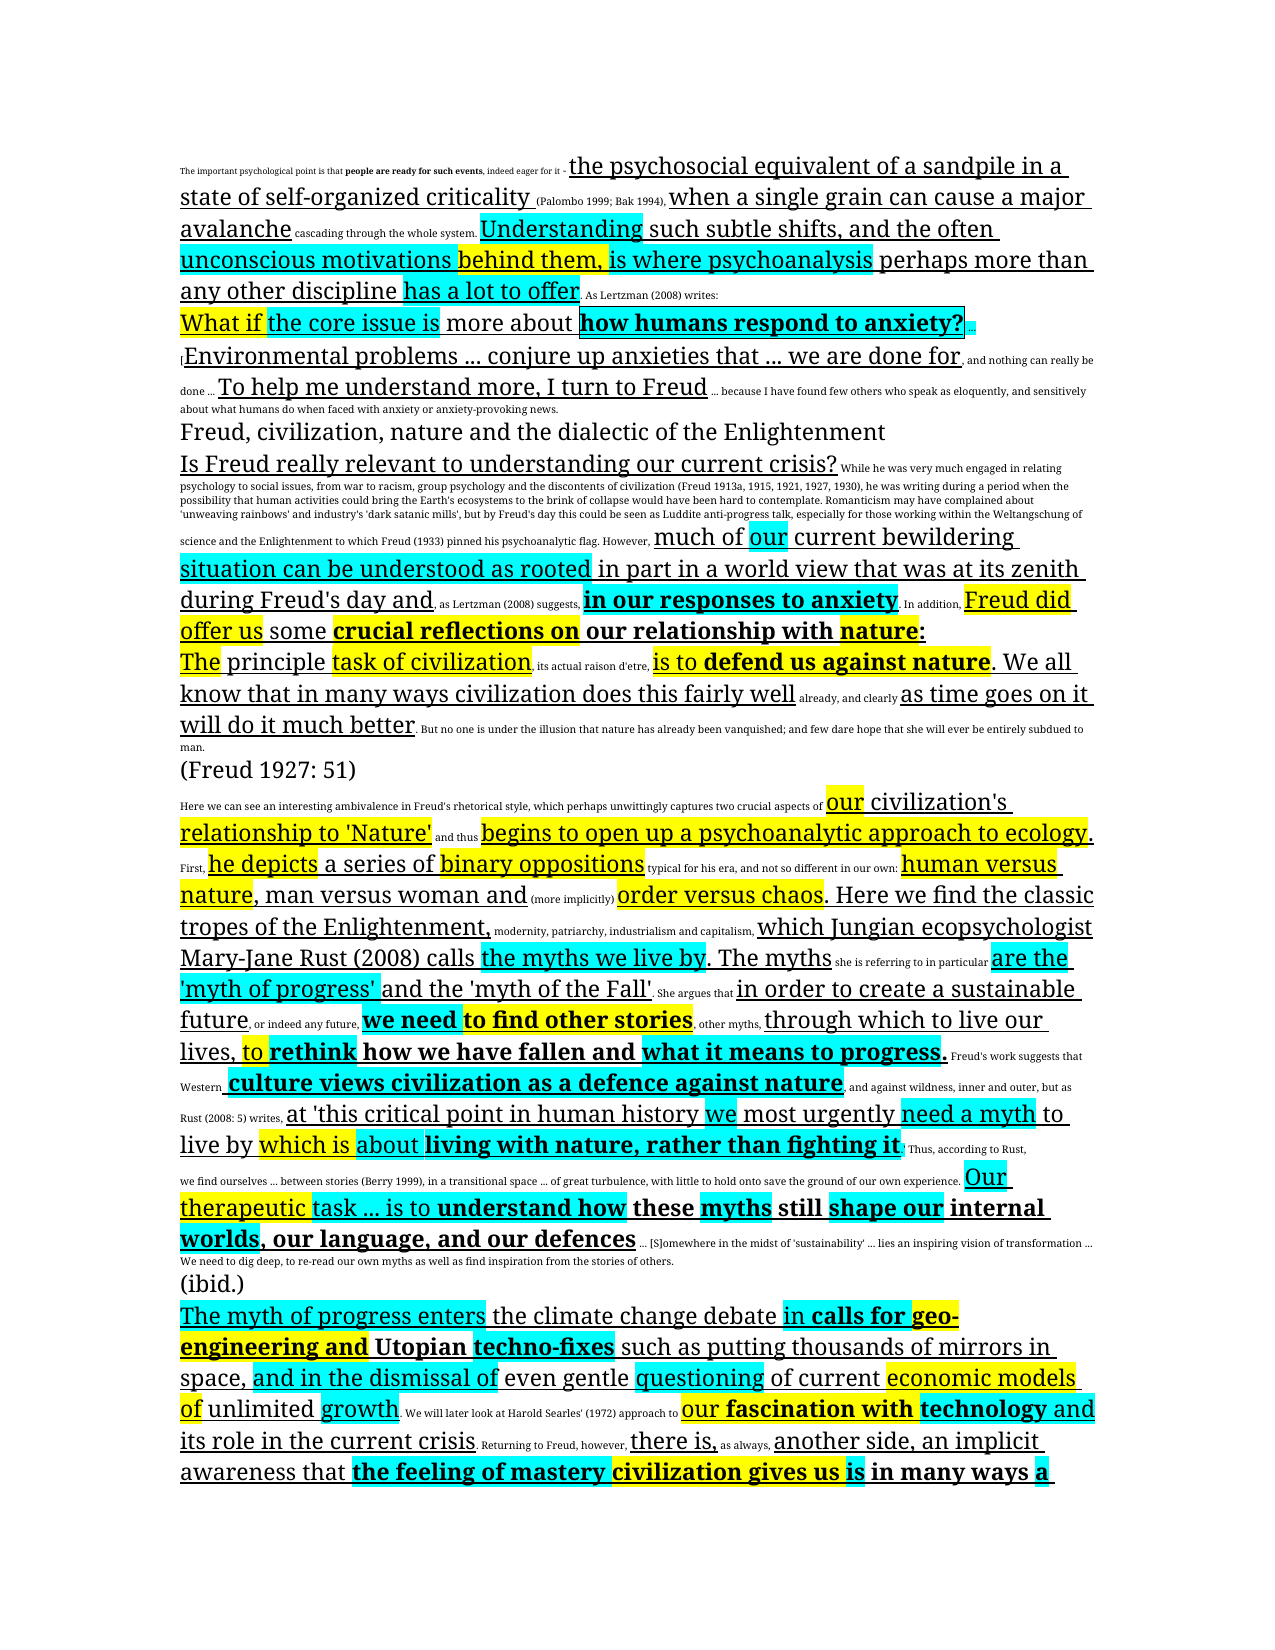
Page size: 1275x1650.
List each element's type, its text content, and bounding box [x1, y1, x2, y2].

text (ibid.) [180, 1268, 1095, 1299]
text Here we can see an interesting ambivalence in Freud's rhetorical style, which perhaps unwittingly captures two crucial aspects of our civilization's relationship to 'Nature' and thus begins to open up a psychoanalytic approach to ecology. First, he depicts a series of binary oppositions typical for his era, and not so different in our own: human versus nature, man versus woman and (more implicitly) order versus chaos. Here we find the classic tropes of the Enlightenment, modernity, patriarchy, industrialism and capitalism, which Jungian ecopsychologist Mary-Jane Rust (2008) calls the myths we live by. The myths she is referring to in particular are the 'myth of progress' and the 'myth of the Fall'. She argues that in order to create a sustainable future, or indeed any future, we need to find other stories, other myths, through which to live our lives, to rethink how we have fallen and what it means to progress. Freud's work suggests that Western culture views civilization as a defence against nature, and against wildness, inner and outer, but as Rust (2008: 5) writes, at 'this critical point in human history we most urgently need a myth to live by which is about living with nature, rather than fighting it.' Thus, according to Rust, [180, 785, 1095, 1160]
text we find ourselves ... between stories (Berry 1999), in a transitional space ... of great turbulence, with little to hold onto save the ground of our own experience. Our therapeutic task ... is to understand how these myths still shape our internal worlds, our language, and our defences ... [S]omewhere in the midst of 'sustainability' ... lies an inspiring vision of transformation ... We need to dig deep, to re-read our own myths as well as find inspiration from the stories of others. [180, 1160, 1095, 1268]
text Is Freud really relevant to understanding our current crisis? While he was very much engaged in relating psychology to social issues, from war to racism, group psychology and the discontents of civilization (Freud 1913a, 1915, 1921, 1927, 1930), he was writing during a period when the possibility that human activities could bring the Earth's ecosystems to the brink of collapse would have been hard to contemplate. Romanticism may have complained about 'unweaving rainbows' and industry's 'dark satanic mills', but by Freud's day this could be seen as Luddite anti-progress talk, especially for those working within the Weltangschung of science and the Enlightenment to which Freud (1933) pinned his psychoanalytic flag. However, much of our current bewildering situation can be understood as rooted in part in a world view that was at its zenith during Freud's day and, as Lertzman (2008) suggests, in our responses to anxiety. In addition, Freud did offer us some crucial reflections on our relationship with nature: [180, 447, 1095, 646]
text The important psychological point is that people are ready for such events, indeed eager for it - the psychosocial equivalent of a sandpile in a state of self-organized criticality (Palombo 1999; Bak 1994), when a single grain can cause a major avalanche cascading through the whole system. Understanding such subtle shifts, and the often unconscious motivations behind them, is where psychoanalysis perhaps more than any other discipline has a lot to offer. As Lertzman (2008) writes: [180, 150, 1095, 306]
text (Freud 1927: 51) [180, 754, 1095, 785]
text Freud, civilization, nature and the dialectic of the Enlightenment [180, 416, 1095, 447]
text The principle task of civilization, its actual raison d'etre, is to defend us against nature. We all know that in many ways civilization does this fairly well already, and clearly as time goes on it will do it much better. But no one is under the illusion that nature has already been vanquished; and few dare hope that she will ever be entirely subdued to man. [180, 646, 1095, 754]
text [180, 1390, 1095, 1487]
text What if the core issue is more about how humans respond to anxiety? ... [Environmental problems ... conjure up anxieties that ... we are done for, and nothing can really be done ... To help me understand more, I turn to Freud ... because I have found few others who speak as eloquently, and sensitively about what humans do when faced with anxiety or anxiety-provoking news. [180, 306, 1095, 416]
